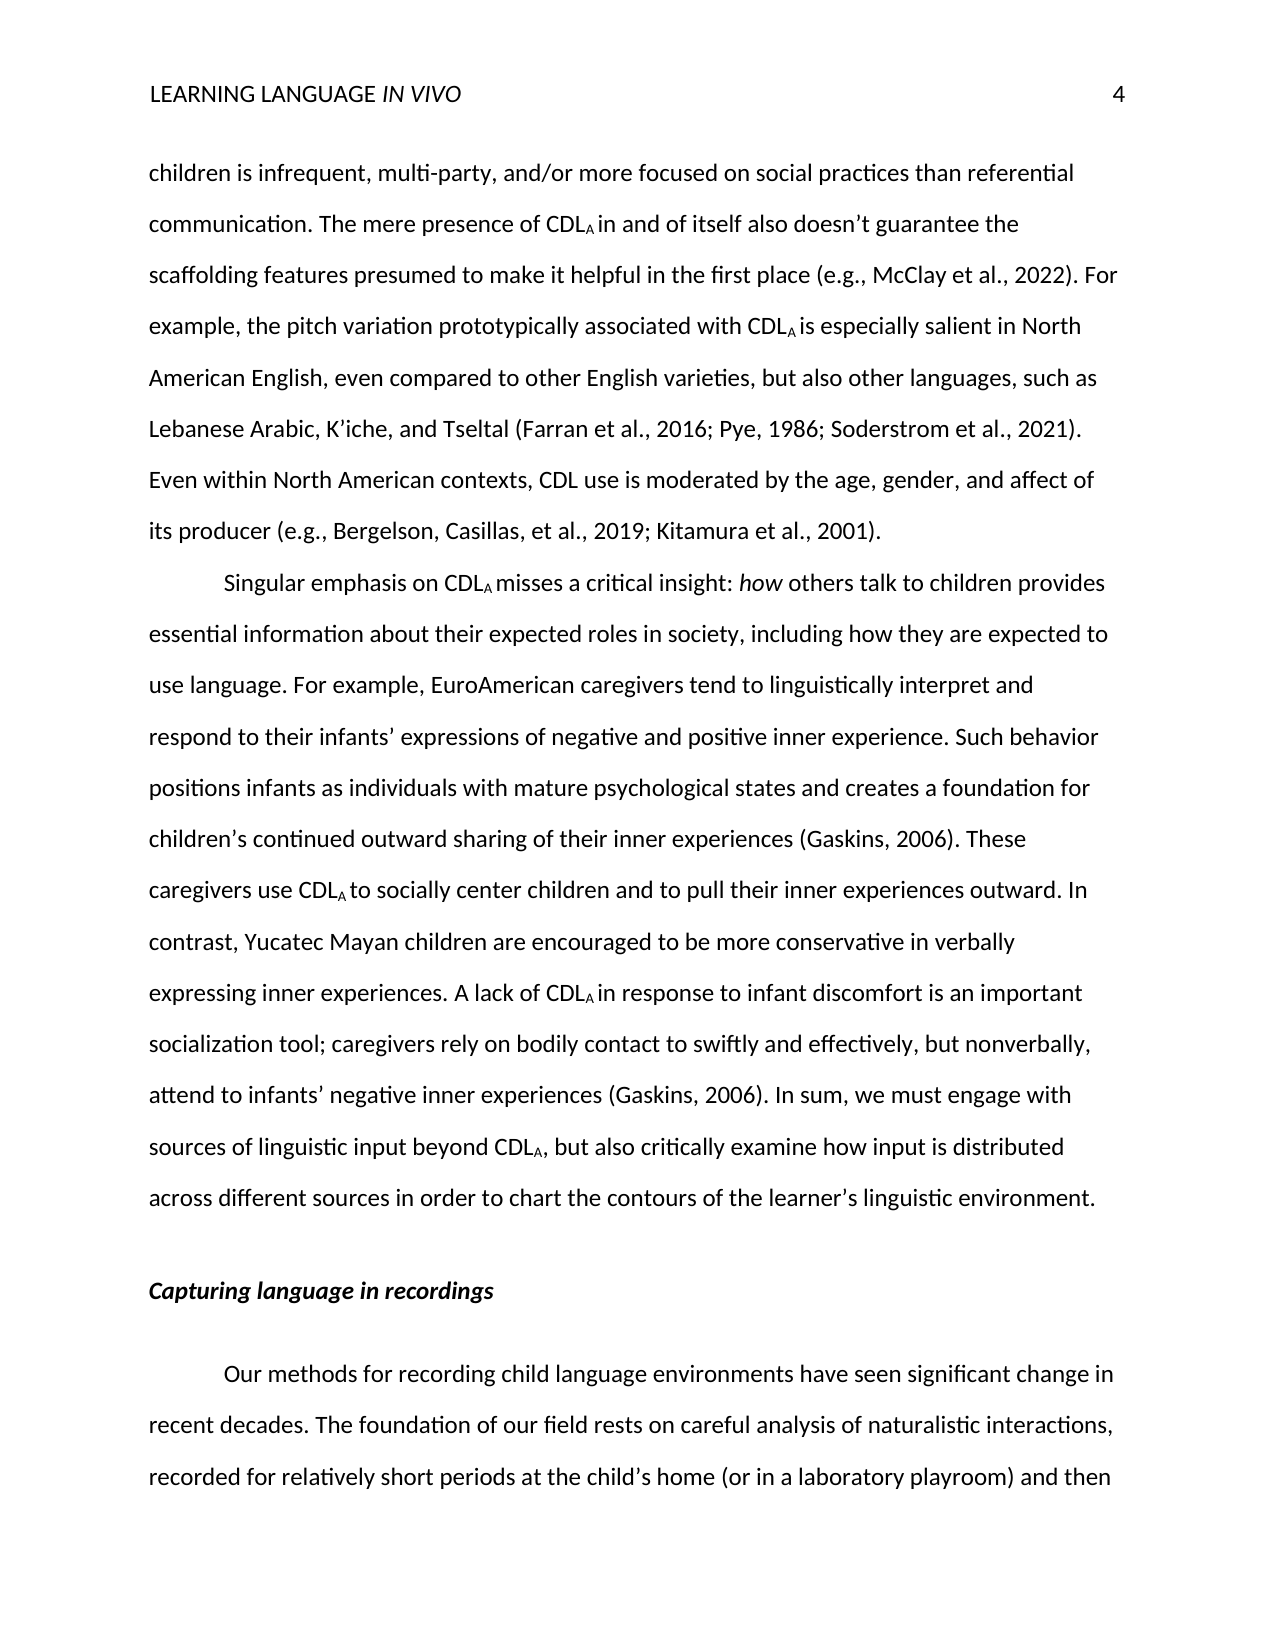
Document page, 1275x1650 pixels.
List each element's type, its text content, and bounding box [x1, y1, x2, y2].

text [150, 157, 1125, 546]
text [148, 1358, 1123, 1491]
text Singular emphasis on CDLA misses a critical insight: how others talk to children provides essential information about their expected roles in society, including how they are expected to use language. For example, EuroAmerican caregivers tend to linguistically interpret and respond to their infants’ expressions of negative and positive inner experience. Such behavior positions infants as individuals with mature psychological states and creates a foundation for children’s continued outward sharing of their inner experiences (Gaskins, 2006). These caregivers use CDLA to socially center children and to pull their inner experiences outward. In contrast, Yucatec Mayan children are encouraged to be more conservative in verbally expressing inner experiences. A lack of CDLA in response to infant discomfort is an important socialization tool; caregivers rely on bodily contact to swiftly and effectively, but nonverbally, attend to infants’ negative inner experiences (Gaskins, 2006). In sum, we must engage with sources of linguistic input beyond CDLA, but also critically examine how input is distributed across different sources in order to chart the contours of the learner’s linguistic environment. [148, 567, 1123, 1213]
subtitle Capturing language in recordings [148, 1275, 1125, 1306]
